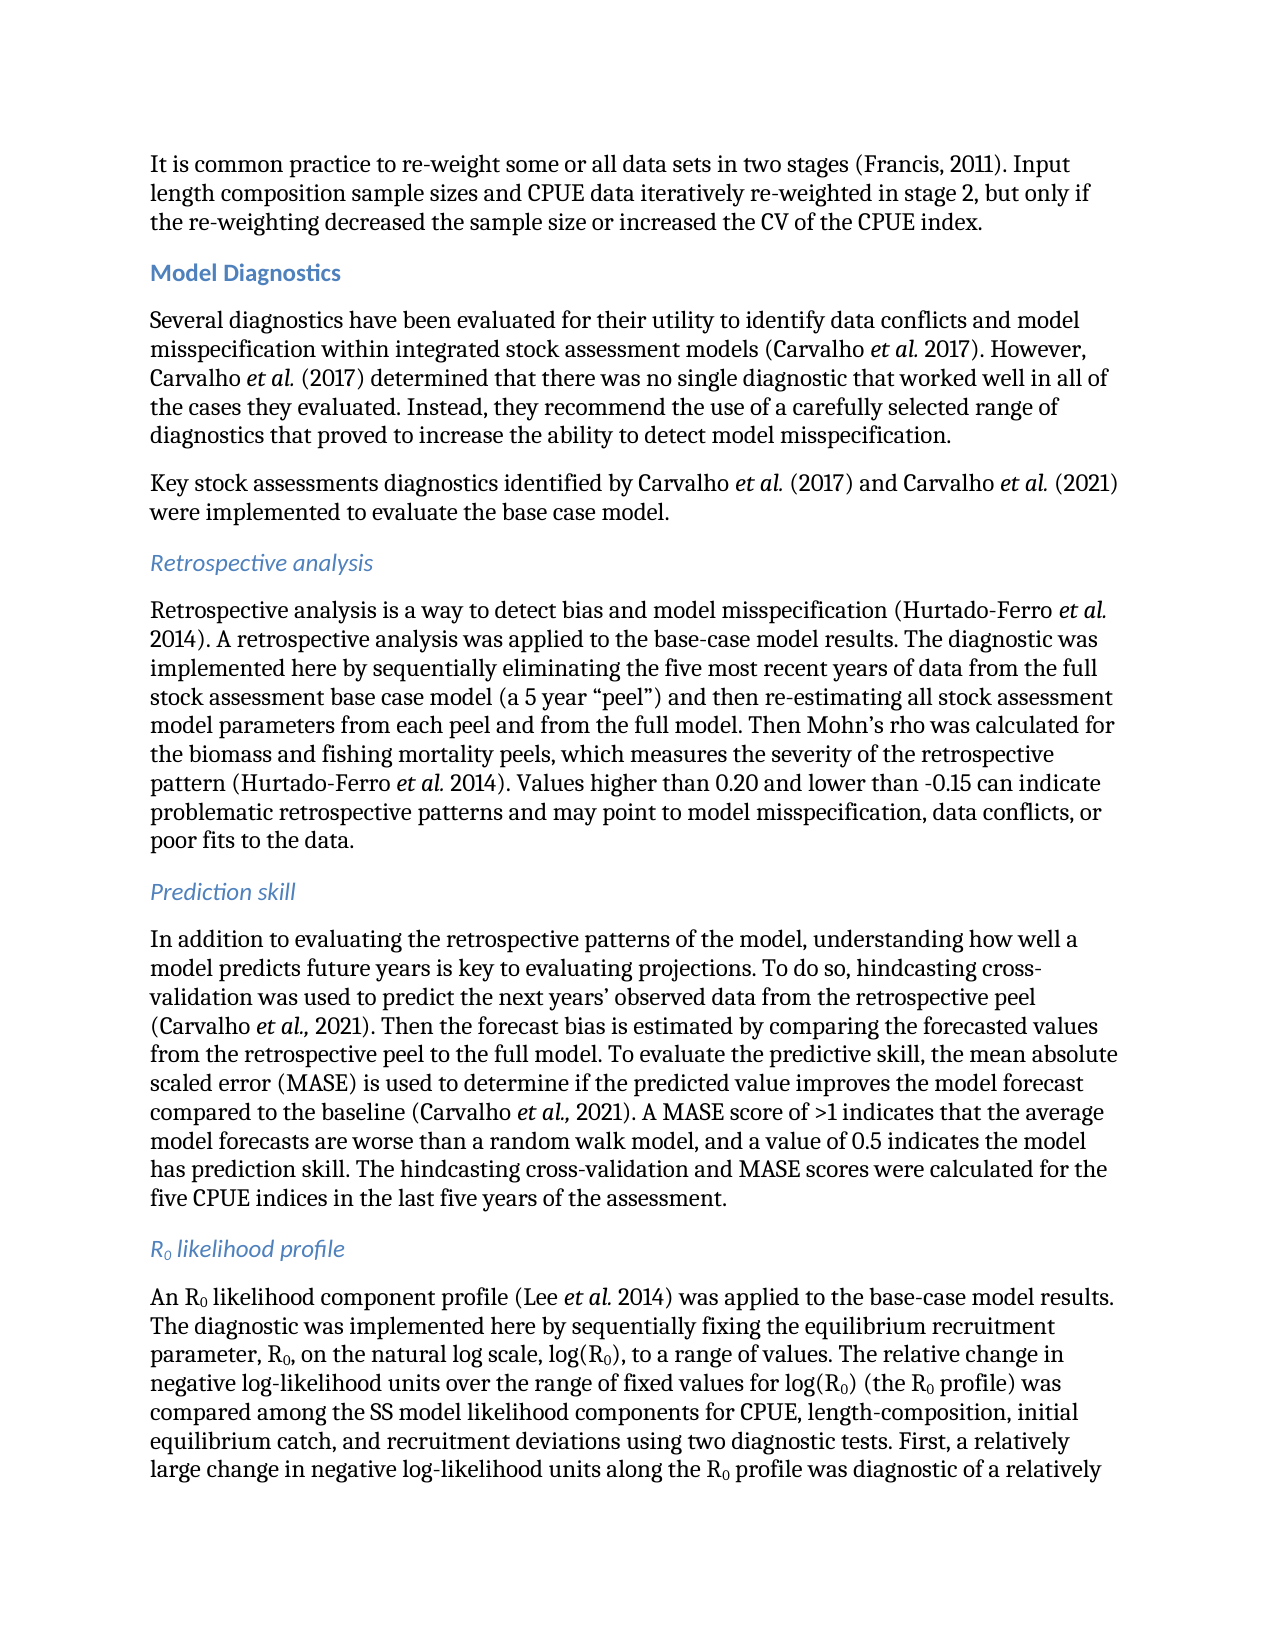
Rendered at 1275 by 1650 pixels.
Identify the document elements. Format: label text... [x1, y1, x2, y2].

text Retrospective analysis is a way to detect bias and model misspecification (Hurtado-Ferro et al. 2014). A retrospective analysis was applied to the base-case model results. The diagnostic was implemented here by sequentially eliminating the five most recent years of data from the full stock assessment base case model (a 5 year “peel”) and then re-estimating all stock assessment model parameters from each peel and from the full model. Then Mohn’s rho was calculated for the biomass and fishing mortality peels, which measures the severity of the retrospective pattern (Hurtado-Ferro et al. 2014). Values higher than 0.20 and lower than -0.15 can indicate problematic retrospective patterns and may point to model misspecification, data conflicts, or poor fits to the data. [150, 596, 1125, 855]
subtitle Model Diagnostics [150, 257, 1125, 288]
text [150, 1283, 1125, 1484]
subtitle Prediction skill [150, 876, 1125, 907]
text It is common practice to re-weight some or all data sets in two stages (Francis, 2011). Input length composition sample sizes and CPUE data iteratively re-weighted in stage 2, but only if the re-weighting decreased the sample size or increased the CV of the CPUE index. [150, 150, 1125, 236]
text In addition to evaluating the retrospective patterns of the model, understanding how well a model predicts future years is key to evaluating projections. To do so, hindcasting cross-validation was used to predict the next years’ observed data from the retrospective peel (Carvalho et al., 2021). Then the forecast bias is estimated by comparing the forecasted values from the retrospective peel to the full model. To evaluate the predictive skill, the mean absolute scaled error (MASE) is used to determine if the predicted value improves the model forecast compared to the baseline (Carvalho et al., 2021). A MASE score of >1 indicates that the average model forecasts are worse than a random walk model, and a value of 0.5 indicates the model has prediction skill. The hindcasting cross-validation and MASE scores were calculated for the five CPUE indices in the last five years of the assessment. [150, 925, 1125, 1213]
subtitle R0 likelihood profile [150, 1234, 1125, 1264]
text Key stock assessments diagnostics identified by Carvalho et al. (2017) and Carvalho et al. (2021) were implemented to evaluate the base case model. [150, 469, 1125, 526]
subtitle Retrospective analysis [150, 547, 1125, 578]
text Several diagnostics have been evaluated for their utility to identify data conflicts and model misspecification within integrated stock assessment models (Carvalho et al. 2017). However, Carvalho et al. (2017) determined that there was no single diagnostic that worked well in all of the cases they evaluated. Instead, they recommend the use of a carefully selected range of diagnostics that proved to increase the ability to detect model misspecification. [150, 306, 1125, 450]
